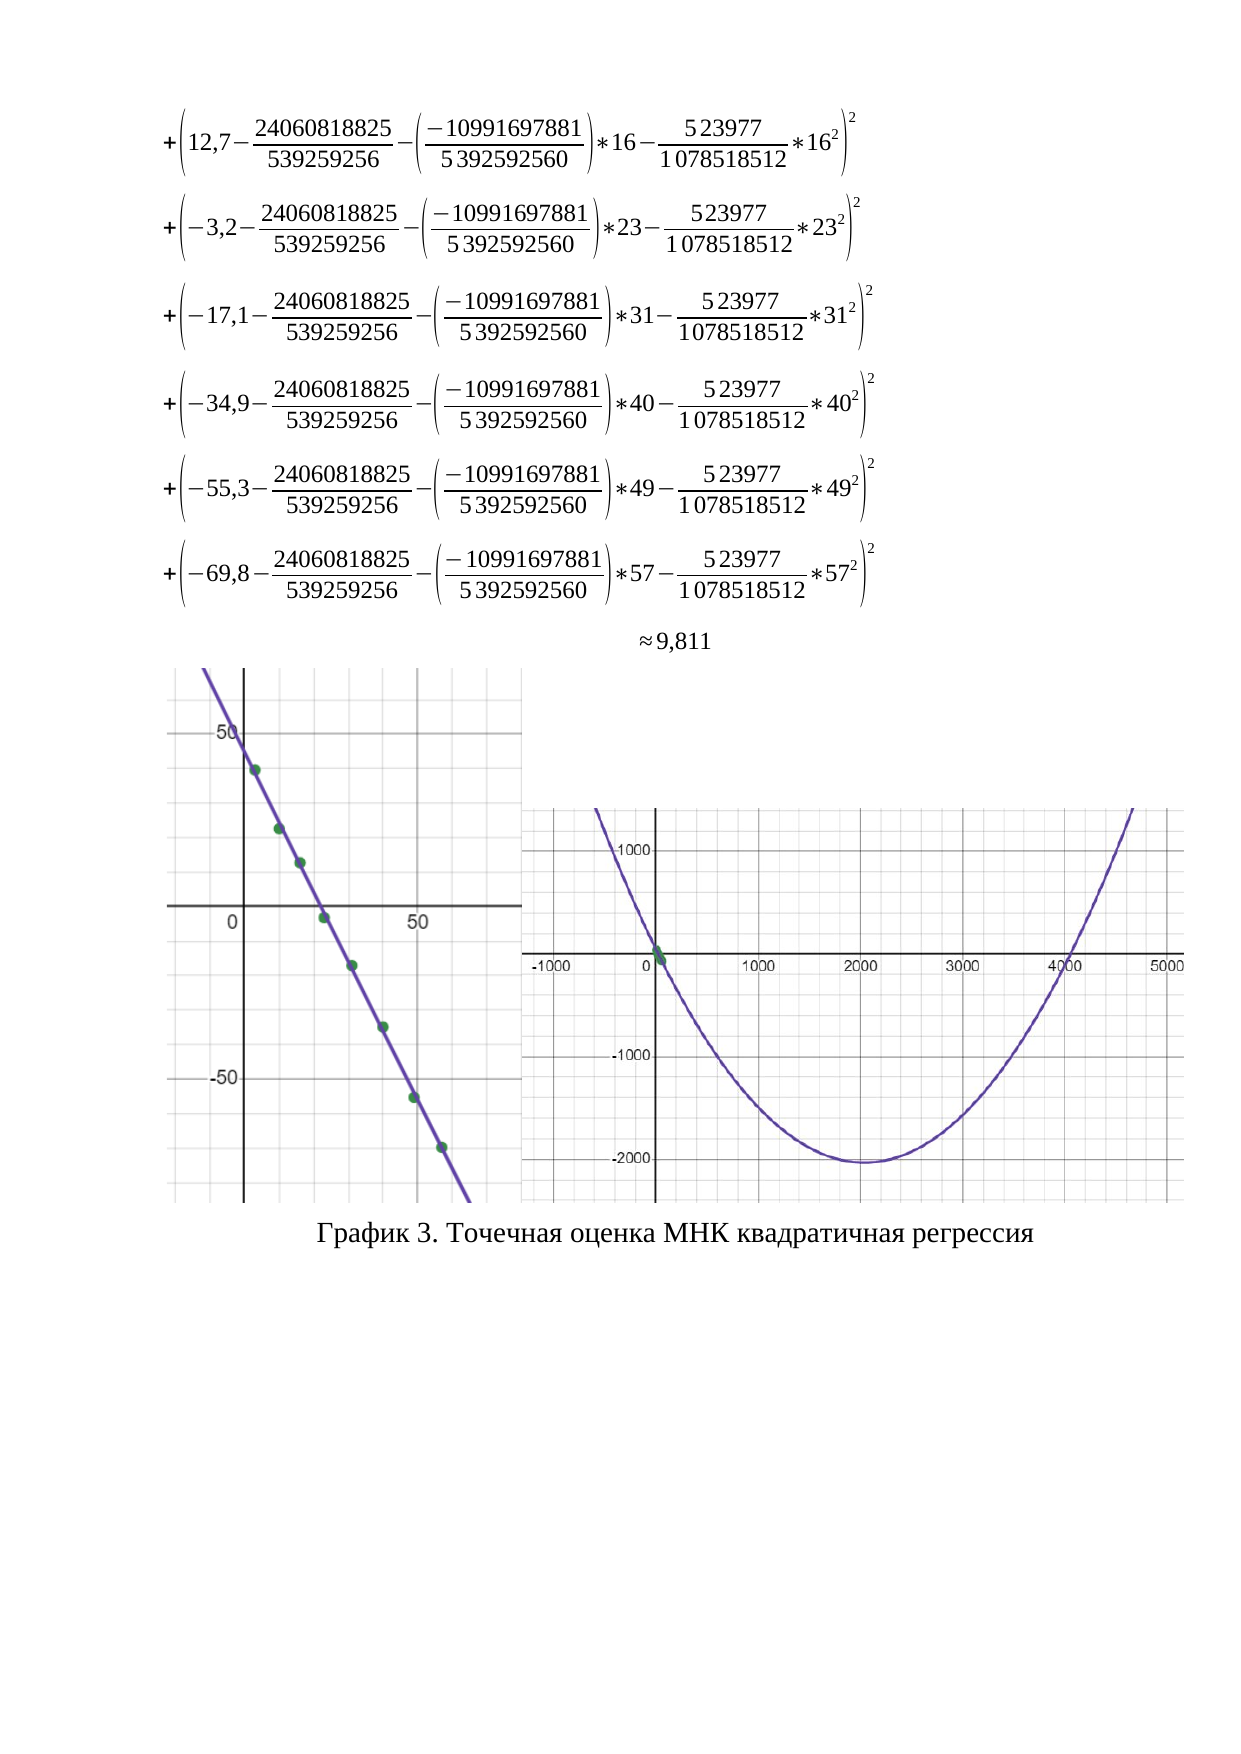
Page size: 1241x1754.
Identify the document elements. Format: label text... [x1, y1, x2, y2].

picture [166, 668, 1184, 1203]
text График 3. Точечная оценка МНК квадратичная регрессия [162, 1216, 1188, 1249]
